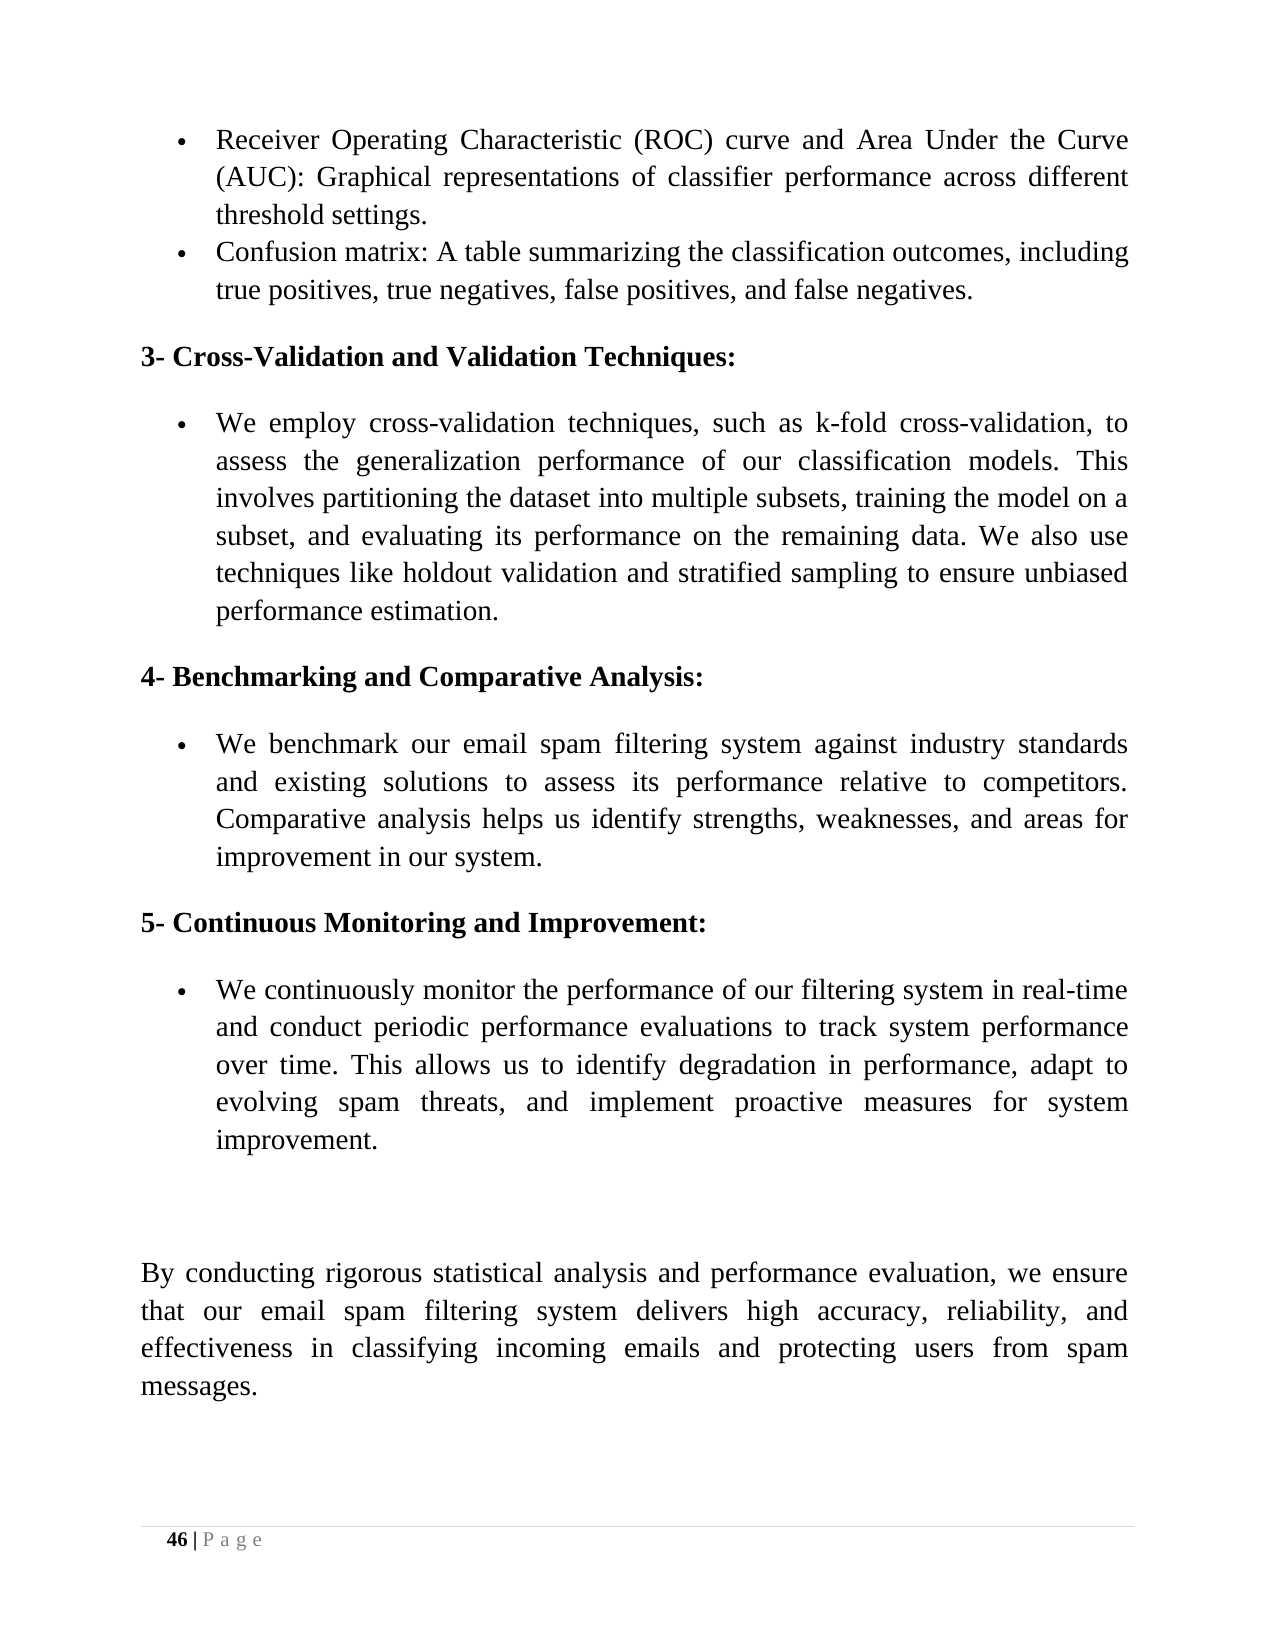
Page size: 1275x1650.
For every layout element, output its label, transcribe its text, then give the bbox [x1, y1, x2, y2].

text By conducting rigorous statistical analysis and performance evaluation, we ensure that our email spam filtering system delivers high accuracy, reliability, and effectiveness in classifying incoming emails and protecting users from spam messages. [141, 1347, 1129, 1497]
list We benchmark our email spam filtering system against industry standards and existing solutions to assess its performance relative to competitors. Comparative analysis helps us identify strengths, weaknesses, and areas for improvement in our system. [178, 818, 1129, 968]
list Confusion matrix: A table summarizing the classification outcomes, including true positives, true negatives, false positives, and false negatives. [178, 326, 1129, 401]
text 4- Benchmarking and Comparative Analysis: [141, 751, 1129, 789]
list Receiver Operating Characteristic (ROC) curve and Area Under the Curve (AUC): Graphical representations of classifier performance across different threshold settings. [178, 185, 1129, 297]
list We continuously monitor the performance of our filtering system in real-time and conduct periodic performance evaluations to track system performance over time. This allows us to identify degradation in performance, adapt to evolving spam threats, and implement proactive measures for system improvement. [178, 1064, 1129, 1251]
text 3- Cross-Validation and Validation Techniques: [141, 431, 1129, 468]
text 5- Continuous Monitoring and Improvement: [141, 997, 1129, 1035]
list We employ cross-validation techniques, such as k-fold cross-validation, to assess the generalization performance of our classification models. This involves partitioning the dataset into multiple subsets, training the model on a subset, and evaluating its performance on the remaining data. We also use techniques like holdout validation and stratified sampling to ensure unbiased performance estimation. [178, 497, 1129, 722]
